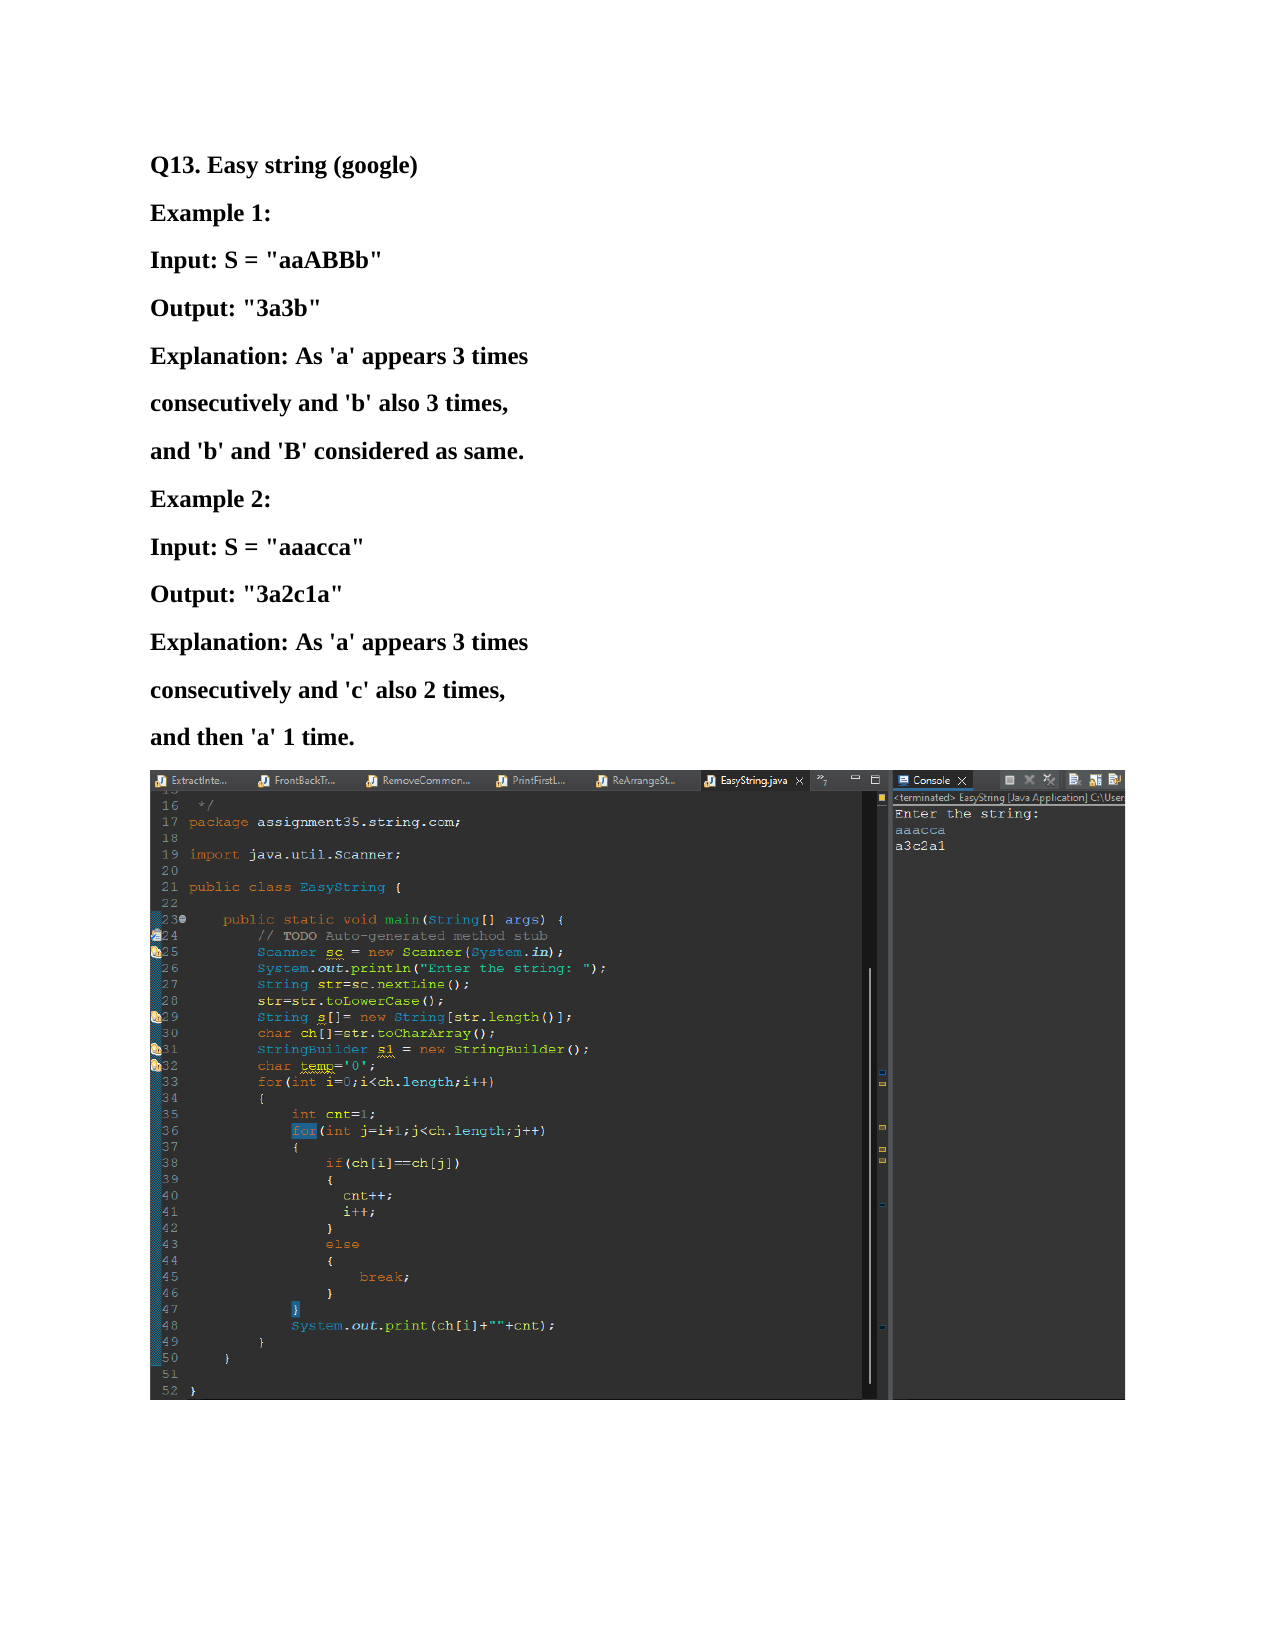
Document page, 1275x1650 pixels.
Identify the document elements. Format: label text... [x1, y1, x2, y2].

text Example 1: [150, 198, 1125, 226]
text Output: "3a3b" [150, 293, 1125, 322]
picture [150, 770, 1125, 1400]
text consecutively and 'b' also 3 times, [150, 388, 1125, 417]
text Example 2: [150, 484, 1125, 513]
text Q13. Easy string (google) [150, 150, 1125, 179]
text and 'b' and 'B' considered as same. [150, 436, 1125, 465]
text Input: S = "aaABBb" [150, 245, 1125, 274]
text Output: "3a2c1a" [150, 579, 1125, 608]
text Input: S = "aaacca" [150, 532, 1125, 560]
text Explanation: As 'a' appears 3 times [150, 341, 1125, 369]
text Explanation: As 'a' appears 3 times [150, 627, 1125, 656]
text and then 'a' 1 time. [150, 722, 1125, 751]
text consecutively and 'c' also 2 times, [150, 675, 1125, 703]
